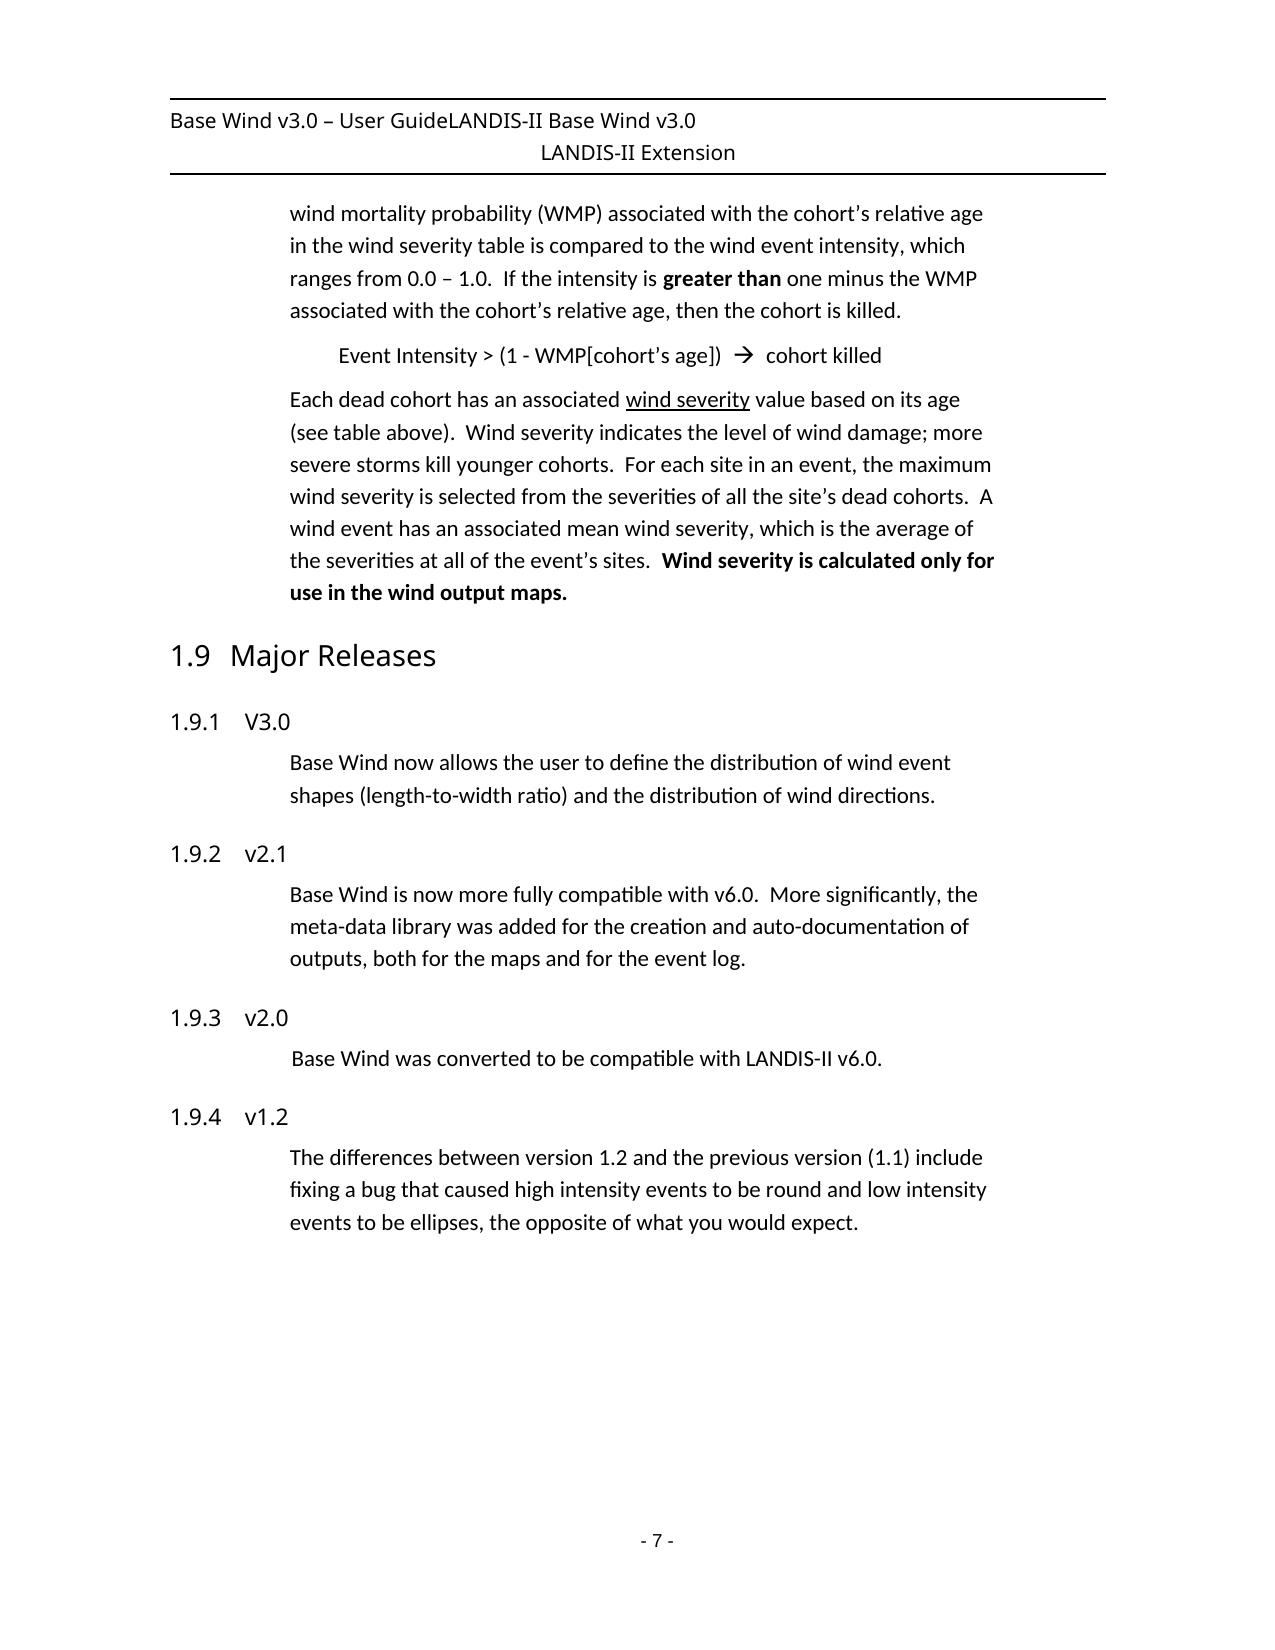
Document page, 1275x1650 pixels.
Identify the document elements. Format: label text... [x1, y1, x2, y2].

subtitle Major Releases [169, 636, 1106, 675]
text Base Wind was converted to be compatible with LANDIS-II v6.0. [291, 1044, 1001, 1072]
text The differences between version 1.2 and the previous version (1.1) include fixing a bug that caused high intensity events to be round and low intensity events to be ellipses, the opposite of what you would expect. [289, 1143, 1001, 1236]
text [289, 199, 1001, 324]
subtitle V3.0 [169, 706, 1106, 738]
text Base Wind is now more fully compatible with v6.0. More significantly, the meta-data library was added for the creation and auto-documentation of outputs, both for the maps and for the event log. [289, 880, 1001, 972]
subtitle v2.1 [169, 838, 1106, 869]
text Base Wind now allows the user to define the distribution of wind event shapes (length-to-width ratio) and the distribution of wind directions. [289, 748, 1001, 809]
text Event Intensity > (1 - WMP[cohort’s age]) cohort killed [338, 341, 1001, 369]
subtitle v1.2 [169, 1101, 1106, 1132]
subtitle v2.0 [169, 1002, 1106, 1033]
text Each dead cohort has an associated wind severity value based on its age (see table above). Wind severity indicates the level of wind damage; more severe storms kill younger cohorts. For each site in an event, the maximum wind severity is selected from the severities of all the site’s dead cohorts. A wind event has an associated mean wind severity, which is the average of the severities at all of the event’s sites. Wind severity is calculated only for use in the wind output maps. [289, 385, 1001, 607]
